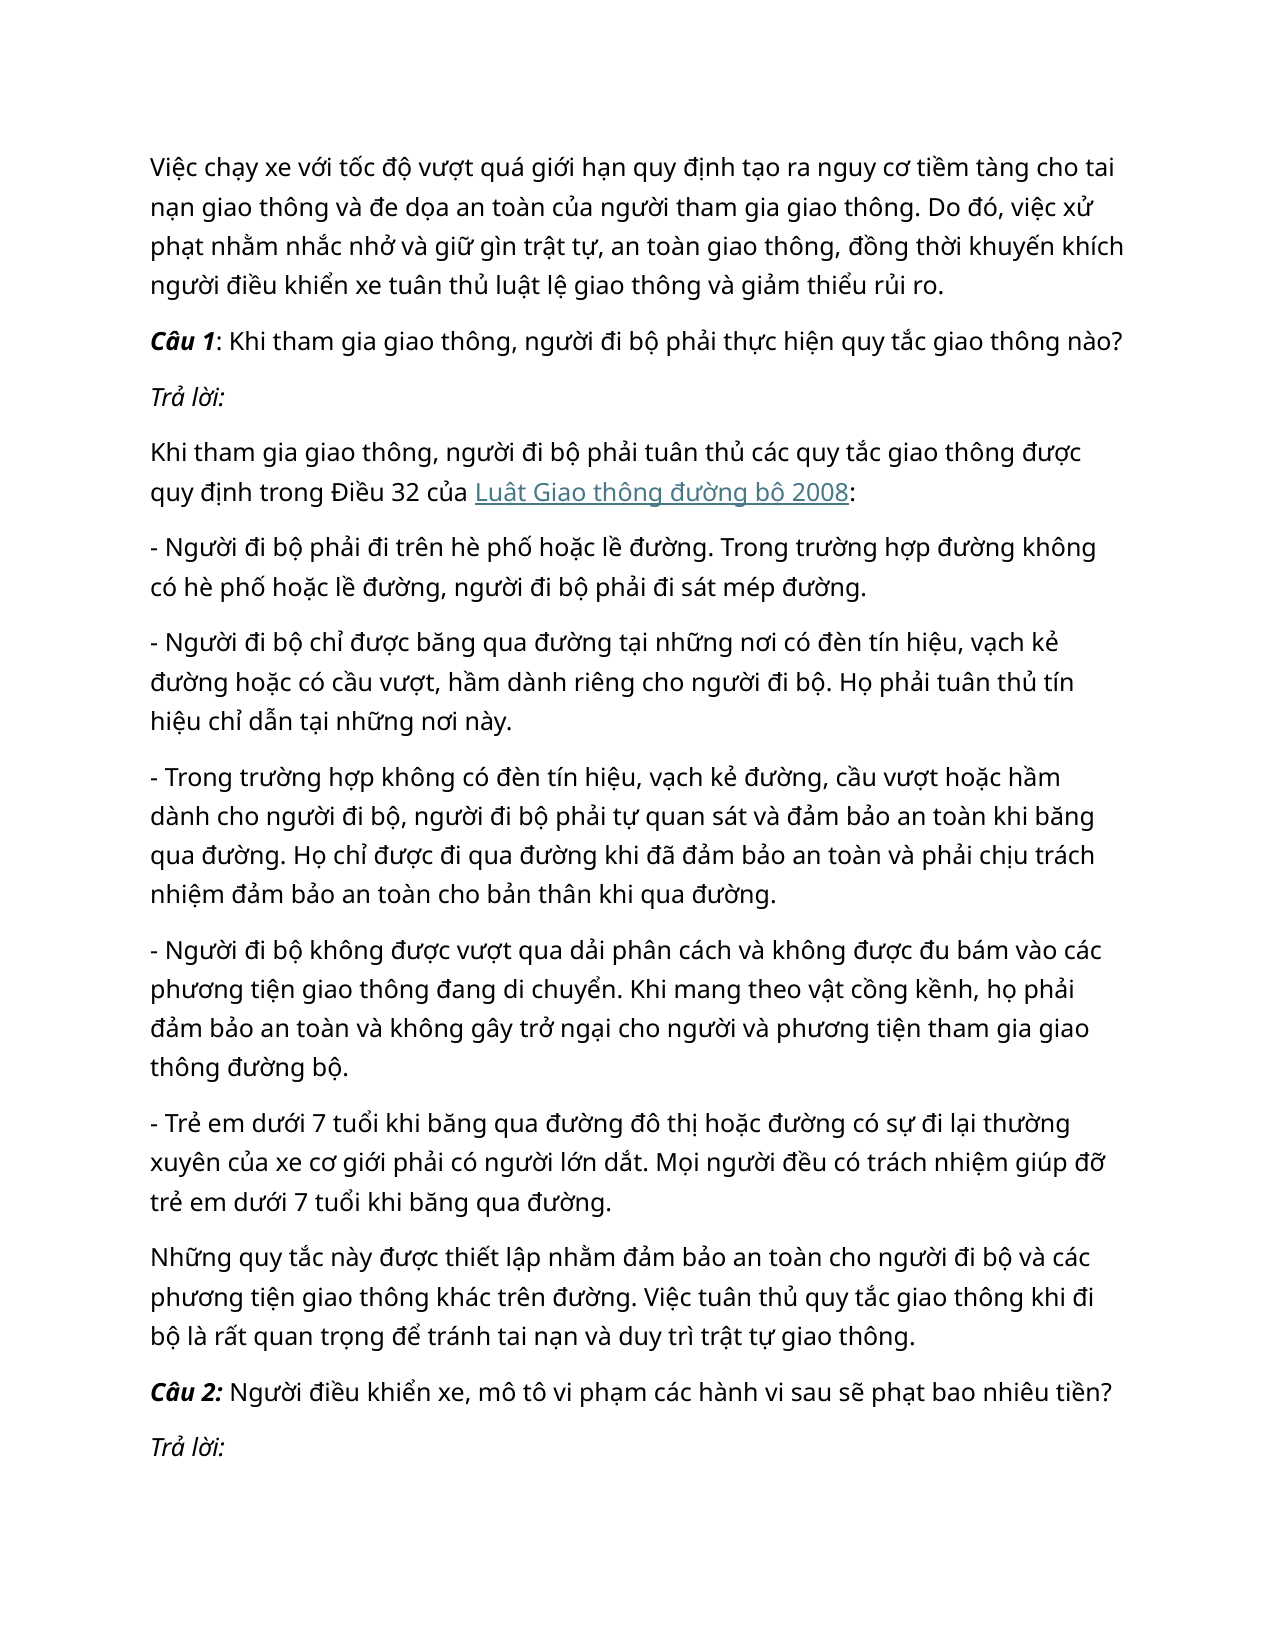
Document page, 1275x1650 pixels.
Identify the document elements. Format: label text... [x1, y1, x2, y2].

text Câu 2: Người điều khiển xe, mô tô vi phạm các hành vi sau sẽ phạt bao nhiêu tiền? [150, 1374, 1125, 1408]
text - Người đi bộ không được vượt qua dải phân cách và không được đu bám vào các phương tiện giao thông đang di chuyển. Khi mang theo vật cồng kềnh, họ phải đảm bảo an toàn và không gây trở ngại cho người và phương tiện tham gia giao thông đường bộ. [150, 932, 1125, 1084]
text - Trong trường hợp không có đèn tín hiệu, vạch kẻ đường, cầu vượt hoặc hầm dành cho người đi bộ, người đi bộ phải tự quan sát và đảm bảo an toàn khi băng qua đường. Họ chỉ được đi qua đường khi đã đảm bảo an toàn và phải chịu trách nhiệm đảm bảo an toàn cho bản thân khi qua đường. [150, 759, 1125, 911]
text Khi tham gia giao thông, người đi bộ phải tuân thủ các quy tắc giao thông được quy định trong Điều 32 của Luật Giao thông đường bộ 2008: [150, 435, 1125, 508]
text - Trẻ em dưới 7 tuổi khi băng qua đường đô thị hoặc đường có sự đi lại thường xuyên của xe cơ giới phải có người lớn dắt. Mọi người đều có trách nhiệm giúp đỡ trẻ em dưới 7 tuổi khi băng qua đường. [150, 1106, 1125, 1218]
text Trả lời: [150, 1430, 1125, 1464]
text - Người đi bộ chỉ được băng qua đường tại những nơi có đèn tín hiệu, vạch kẻ đường hoặc có cầu vượt, hầm dành riêng cho người đi bộ. Họ phải tuân thủ tín hiệu chỉ dẫn tại những nơi này. [150, 625, 1125, 737]
text - Người đi bộ phải đi trên hè phố hoặc lề đường. Trong trường hợp đường không có hè phố hoặc lề đường, người đi bộ phải đi sát mép đường. [150, 530, 1125, 603]
text Câu 1: Khi tham gia giao thông, người đi bộ phải thực hiện quy tắc giao thông nào? [150, 323, 1125, 357]
text Những quy tắc này được thiết lập nhằm đảm bảo an toàn cho người đi bộ và các phương tiện giao thông khác trên đường. Việc tuân thủ quy tắc giao thông khi đi bộ là rất quan trọng để tránh tai nạn và duy trì trật tự giao thông. [150, 1240, 1125, 1352]
text Việc chạy xe với tốc độ vượt quá giới hạn quy định tạo ra nguy cơ tiềm tàng cho tai nạn giao thông và đe dọa an toàn của người tham gia giao thông. Do đó, việc xử phạt nhằm nhắc nhở và giữ gìn trật tự, an toàn giao thông, đồng thời khuyến khích người điều khiển xe tuân thủ luật lệ giao thông và giảm thiểu rủi ro. [150, 150, 1125, 302]
text Trả lời: [150, 379, 1125, 413]
